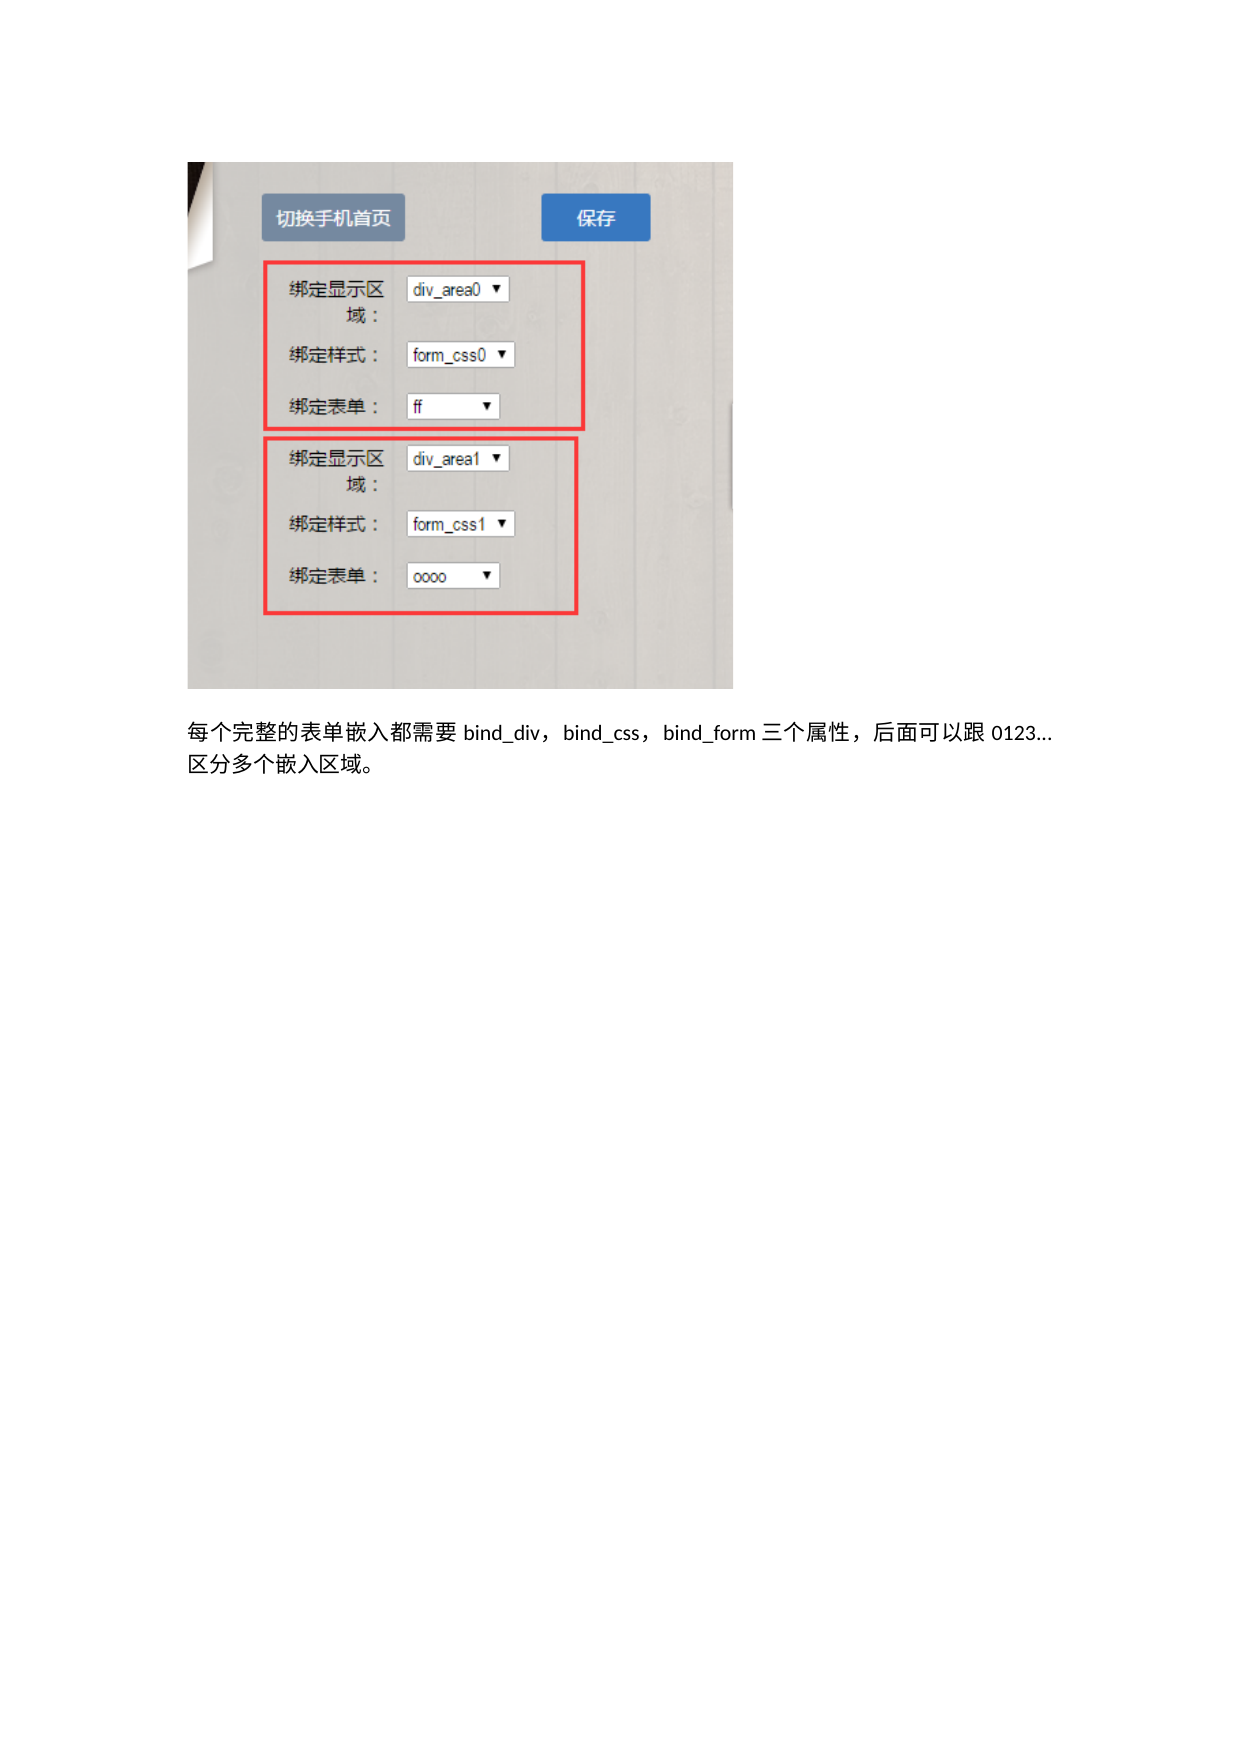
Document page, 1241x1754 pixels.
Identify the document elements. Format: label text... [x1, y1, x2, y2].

picture [187, 162, 734, 689]
text 每个完整的表单嵌入都需要bind_div，bind_css，bind_form三个属性，后面可以跟0123...区分多个嵌入区域。 [187, 714, 1053, 779]
